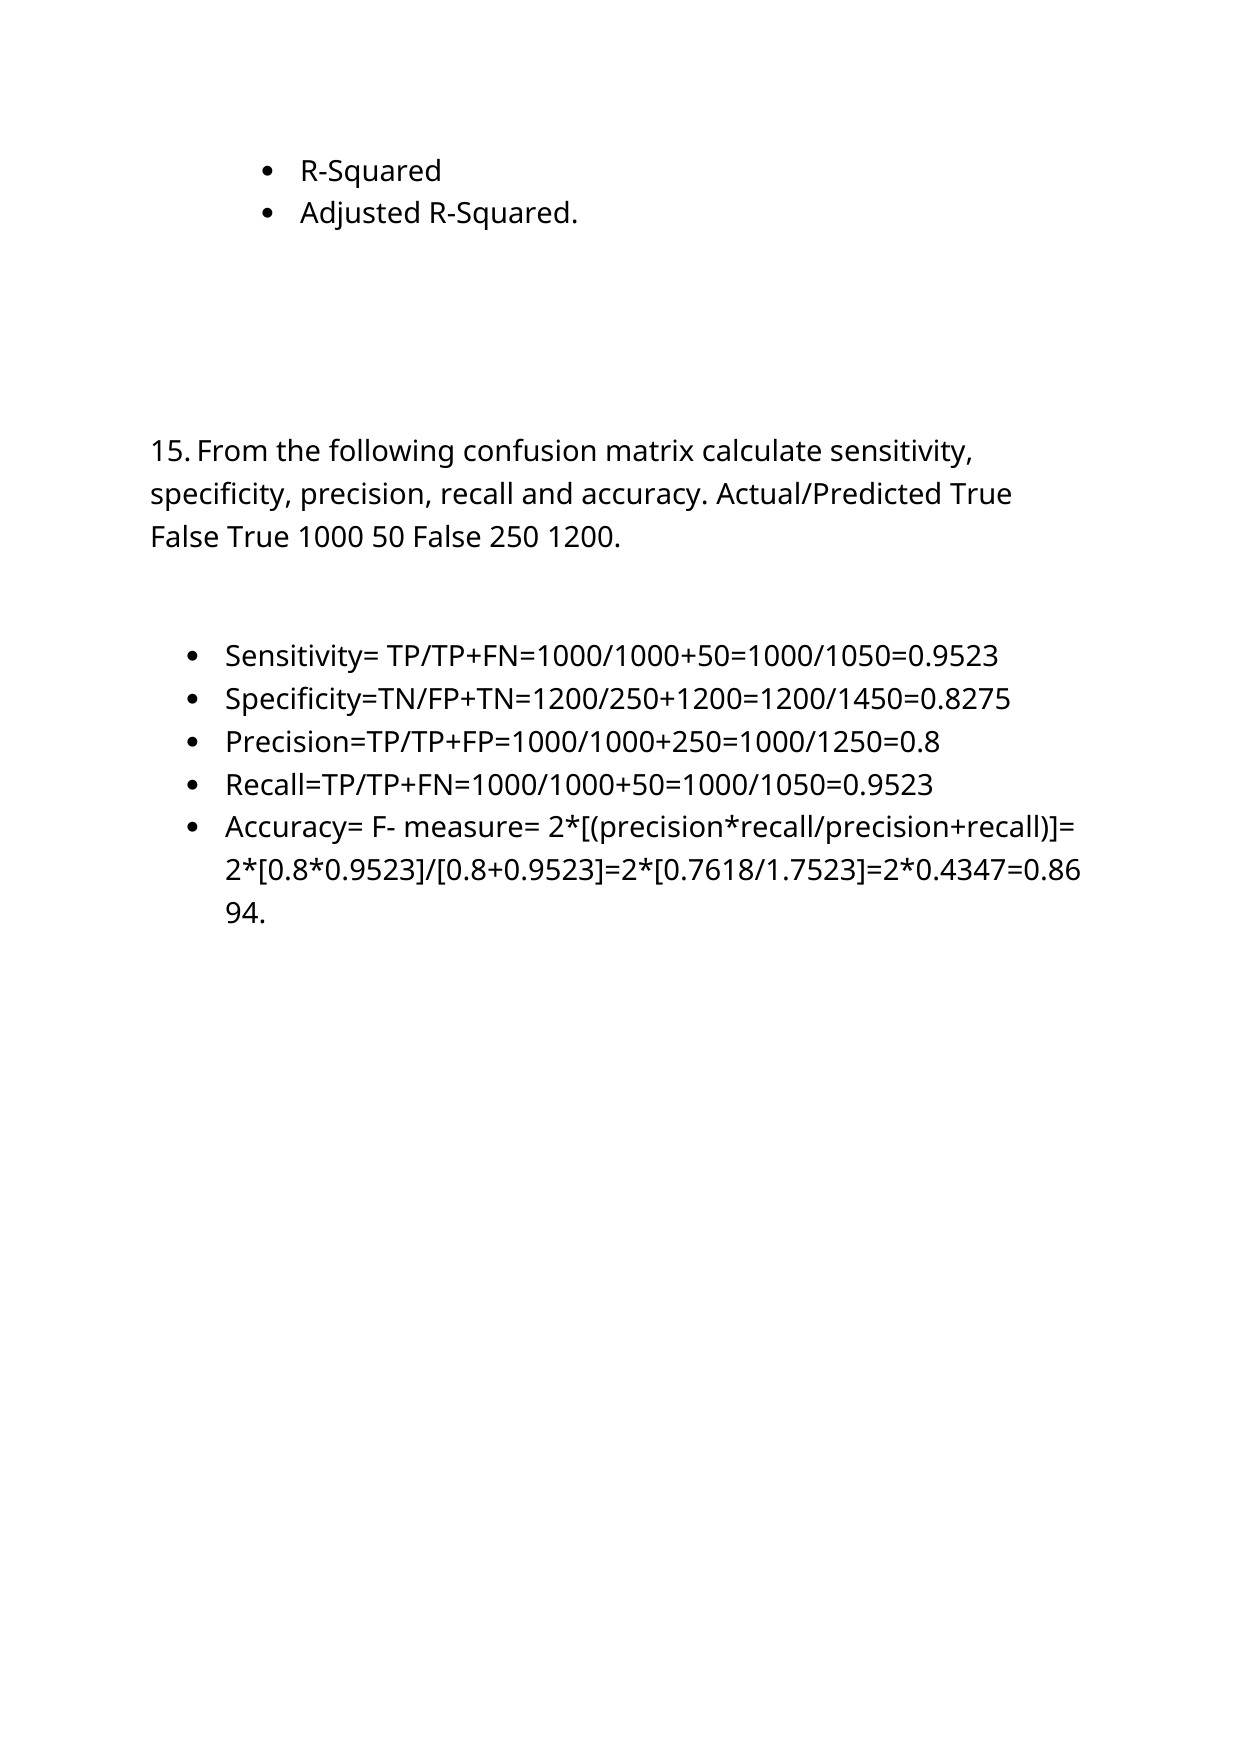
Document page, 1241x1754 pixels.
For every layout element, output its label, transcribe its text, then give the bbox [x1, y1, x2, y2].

list Accuracy= F- measure= 2*[(precision*recall/precision+recall)]= 2*[0.8*0.9523]/[0.8+0.9523]=2*[0.7618/1.7523]=2*0.4347=0.8694. [187, 807, 1090, 932]
list Recall=TP/TP+FN=1000/1000+50=1000/1050=0.9523 [187, 764, 1090, 803]
list Specificity=TN/FP+TN=1200/250+1200=1200/1450=0.8275 [187, 678, 1090, 718]
text 15. From the following confusion matrix calculate sensitivity, specificity, precision, recall and accuracy. Actual/Predicted True False True 1000 50 False 250 1200. [150, 431, 1090, 556]
list Sensitivity= TP/TP+FN=1000/1000+50=1000/1050=0.9523 [187, 635, 1090, 675]
list Precision=TP/TP+FP=1000/1000+250=1000/1250=0.8 [187, 721, 1090, 761]
list R-Squared [262, 150, 1090, 190]
list Adjusted R-Squared. [262, 193, 1090, 232]
